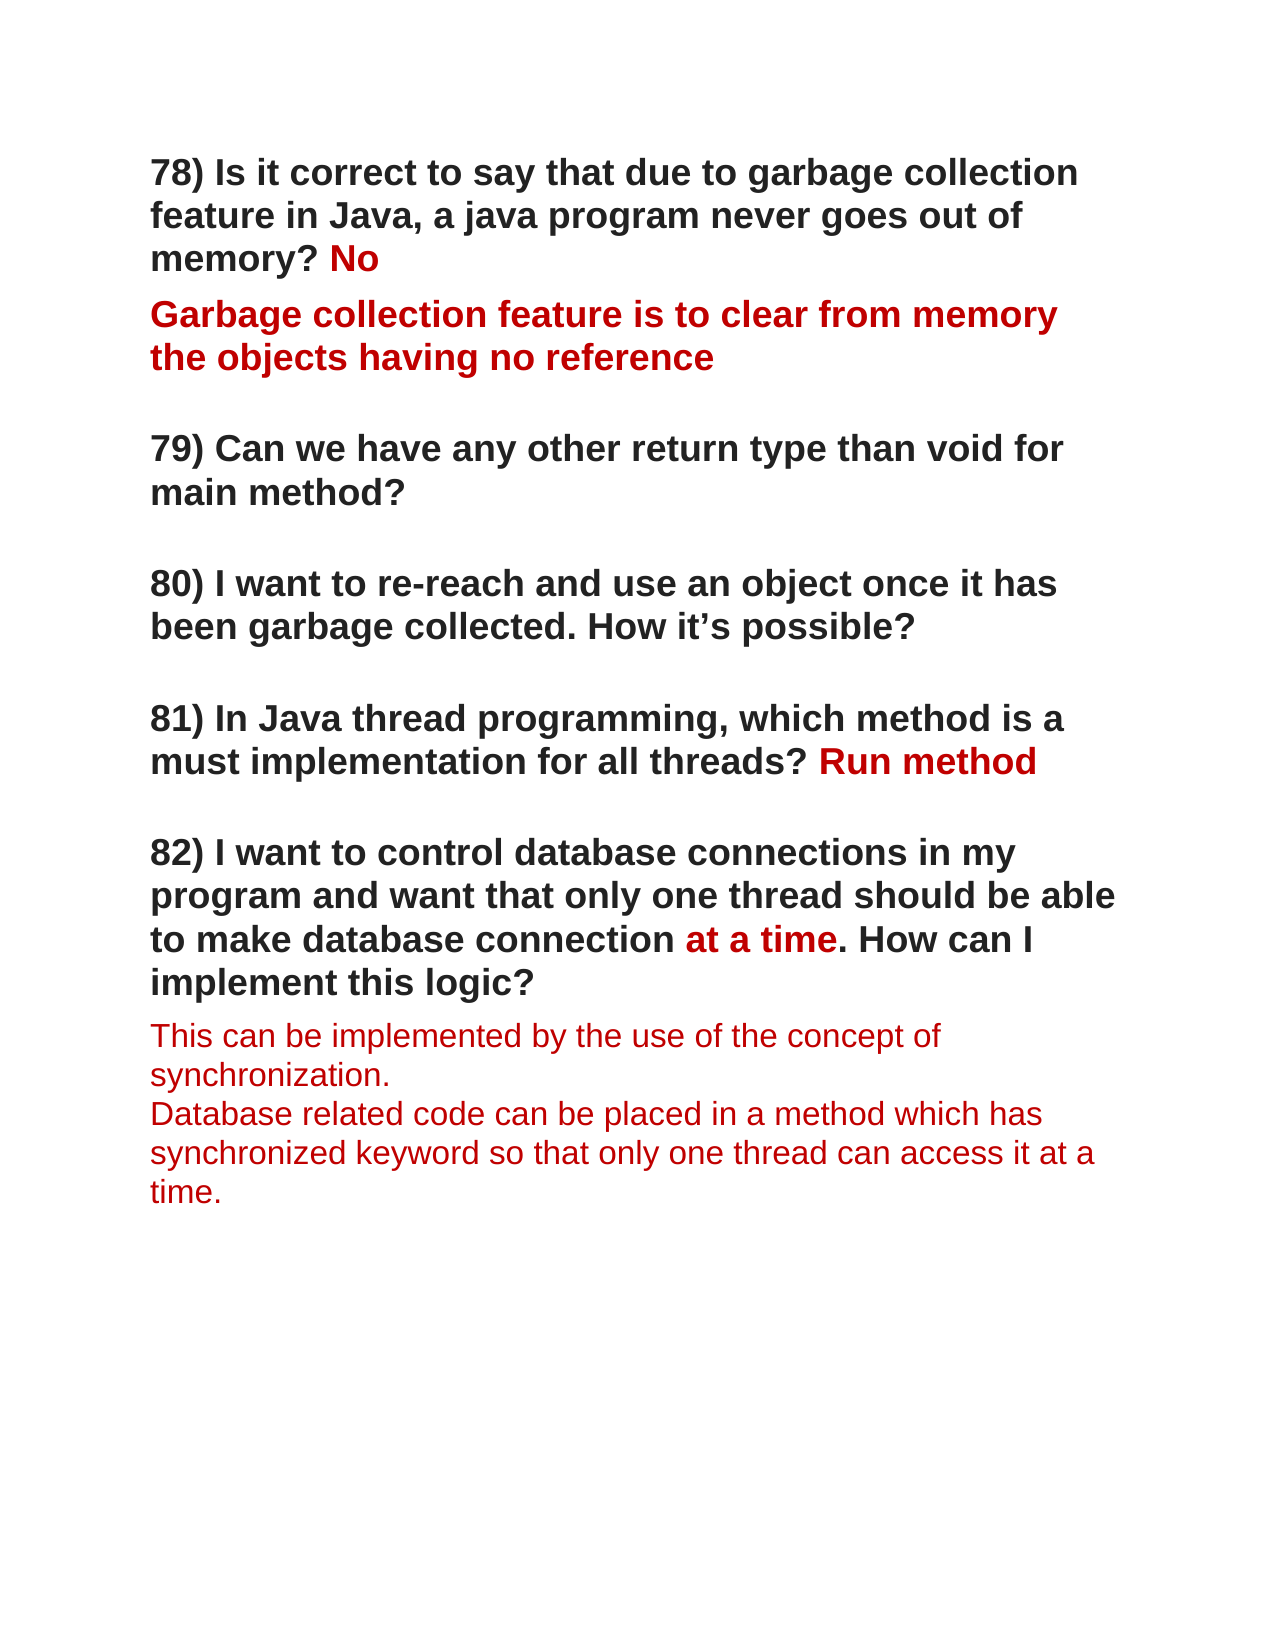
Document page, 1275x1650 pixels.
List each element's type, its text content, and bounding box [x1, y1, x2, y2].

text 79) Can we have any other return type than void for main method? [150, 427, 1125, 513]
text 78) Is it correct to say that due to garbage collection feature in Java, a java program never goes out of memory? No [150, 150, 1125, 279]
text Garbage collection feature is to clear from memory the objects having no reference [150, 292, 1125, 378]
text This can be implemented by the use of the concept of synchronization. Database related code can be placed in a method which has synchronized keyword so that only one thread can access it at a time. [150, 1016, 1125, 1211]
text 80) I want to re-reach and use an object once it has been garbage collected. How it’s possible? [150, 561, 1125, 647]
text 81) In Java thread programming, which method is a must implementation for all threads? Run method [150, 696, 1125, 782]
text 82) I want to control database connections in my program and want that only one thread should be able to make database connection at a time. How can I implement this logic? [150, 831, 1125, 1003]
